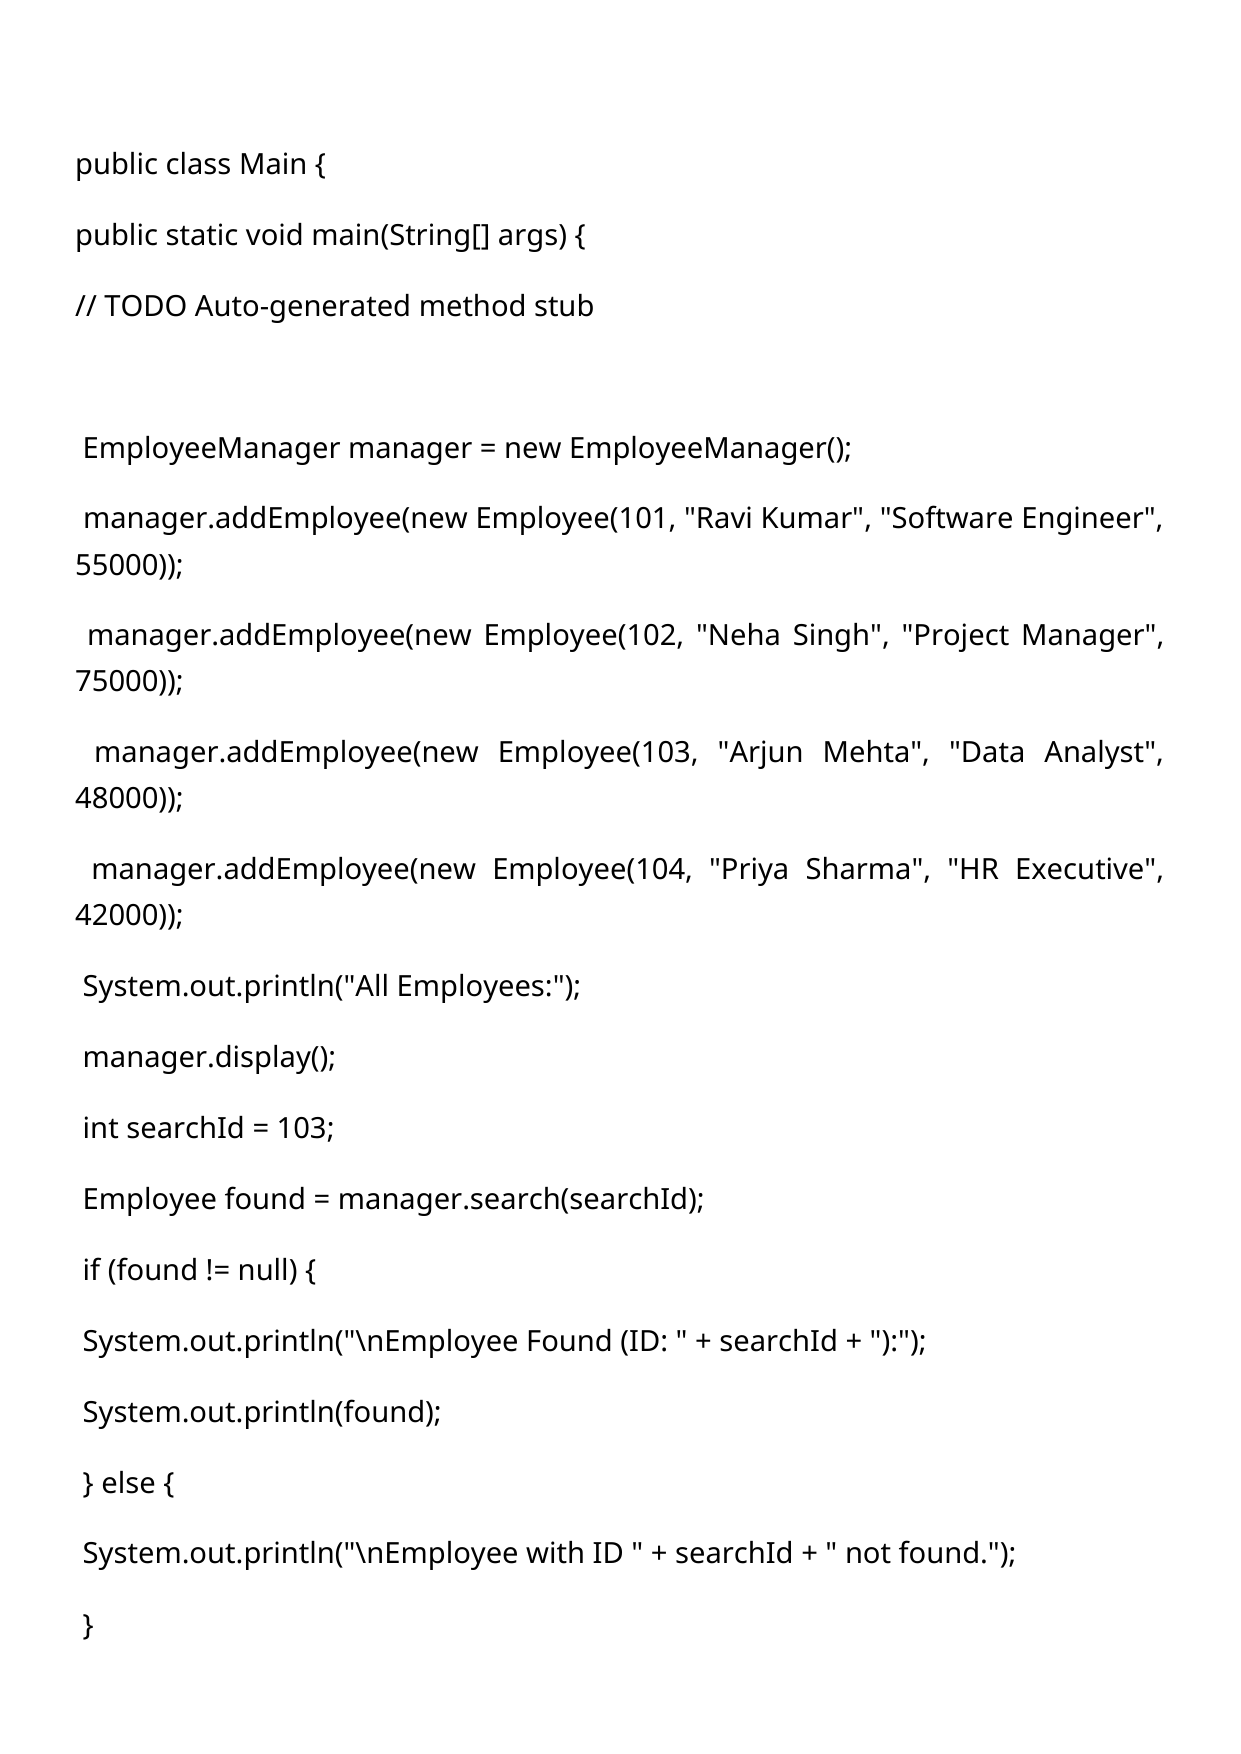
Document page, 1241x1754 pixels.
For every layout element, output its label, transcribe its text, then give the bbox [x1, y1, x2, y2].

text System.out.println("\nEmployee with ID " + searchId + " not found."); [75, 1533, 1165, 1572]
text System.out.println("\nEmployee Found (ID: " + searchId + "):"); [75, 1320, 1165, 1360]
text manager.addEmployee(new Employee(103, "Arjun Mehta", "Data Analyst", 48000)); [75, 732, 1165, 817]
text int searchId = 103; [75, 1107, 1165, 1147]
text System.out.println("All Employees:"); [75, 965, 1165, 1005]
text System.out.println(found); [75, 1391, 1165, 1431]
text manager.addEmployee(new Employee(102, "Neha Singh", "Project Manager", 75000)); [75, 615, 1165, 700]
text if (found != null) { [75, 1249, 1165, 1289]
text } else { [75, 1462, 1165, 1502]
text manager.addEmployee(new Employee(101, "Ravi Kumar", "Software Engineer", 55000)); [75, 498, 1165, 583]
text public static void main(String[] args) { [75, 214, 1165, 254]
text manager.display(); [75, 1036, 1165, 1076]
text manager.addEmployee(new Employee(104, "Priya Sharma", "HR Executive", 42000)); [75, 848, 1165, 934]
text Employee found = manager.search(searchId); [75, 1178, 1165, 1218]
text EmployeeManager manager = new EmployeeManager(); [75, 427, 1165, 467]
text public class Main { [75, 143, 1165, 183]
text // TODO Auto-generated method stub [75, 285, 1165, 325]
text } [75, 1604, 1165, 1643]
